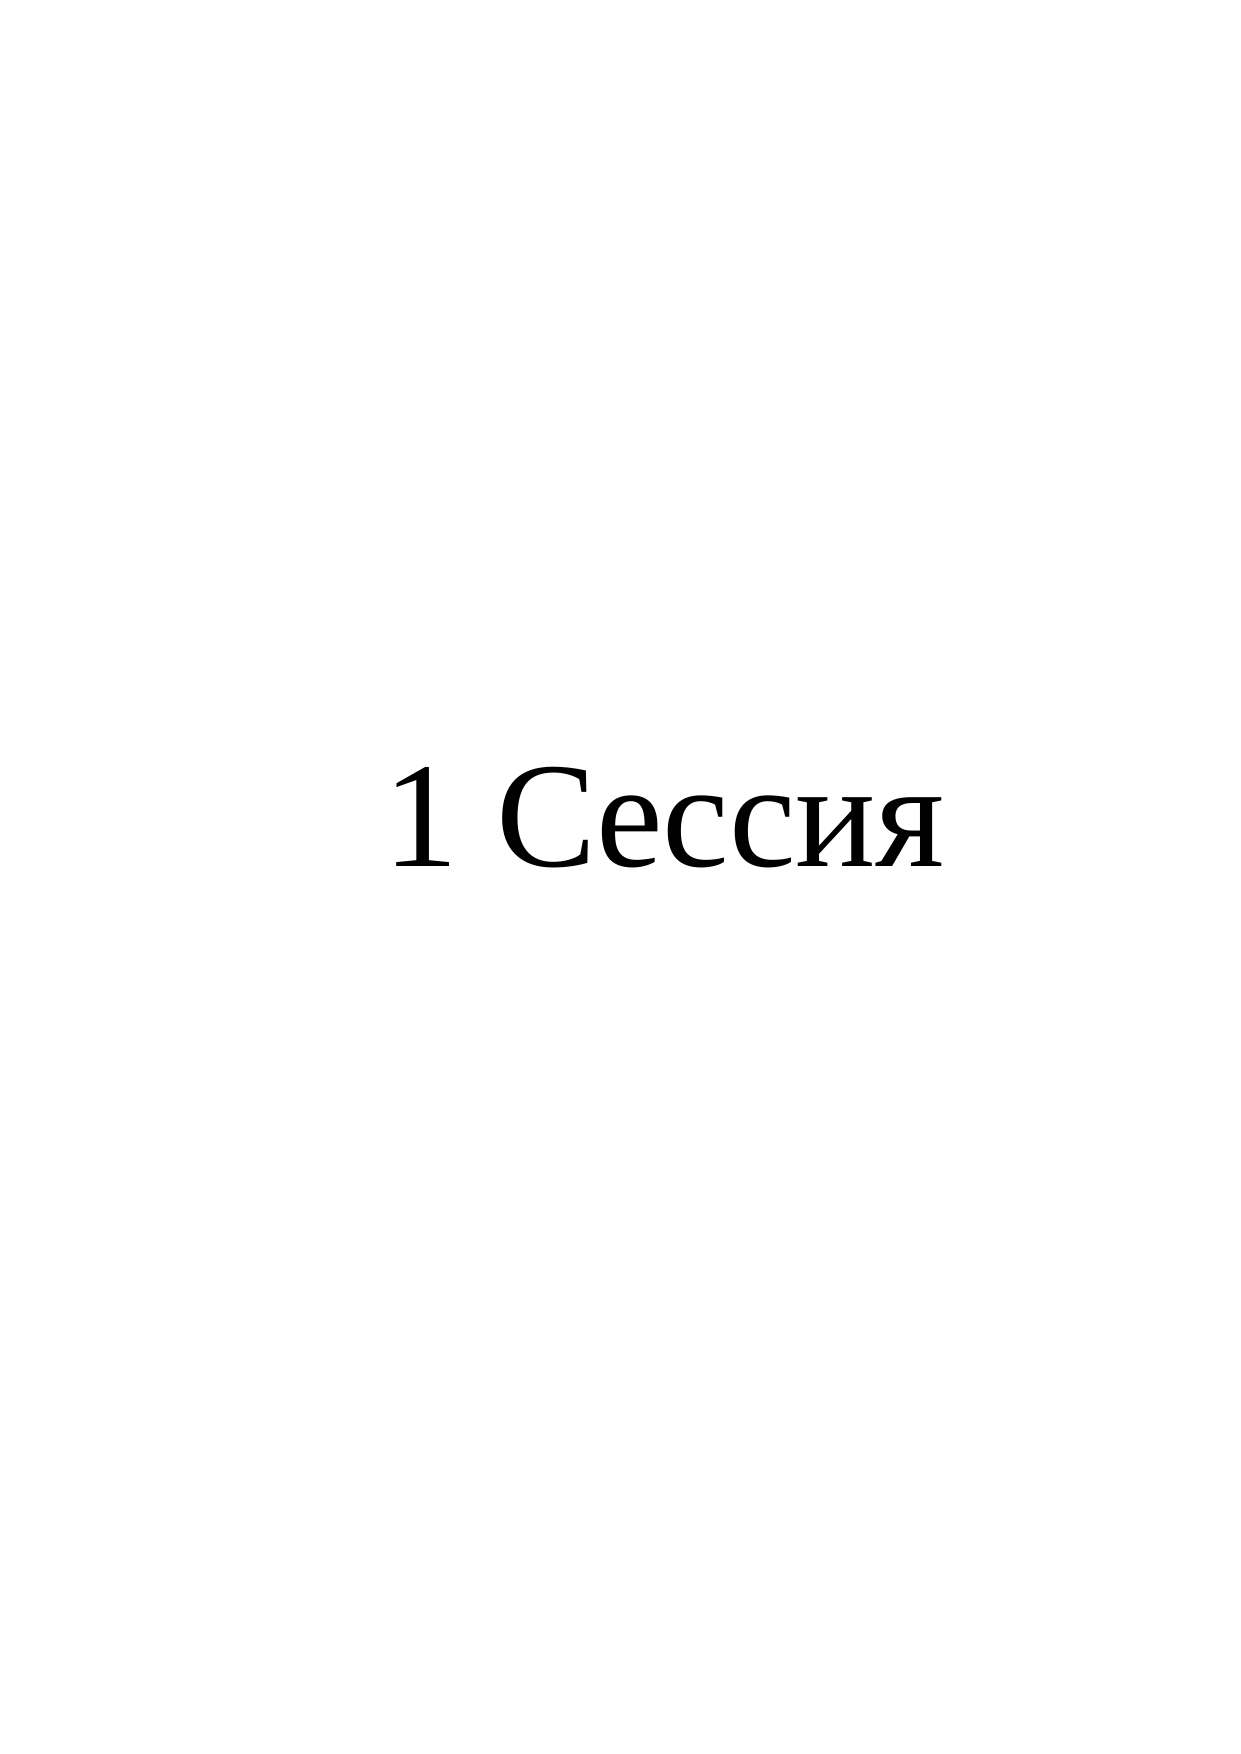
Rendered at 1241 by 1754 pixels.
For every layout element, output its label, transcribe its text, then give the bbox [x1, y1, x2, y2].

text 1 Сессия [177, 727, 1152, 899]
